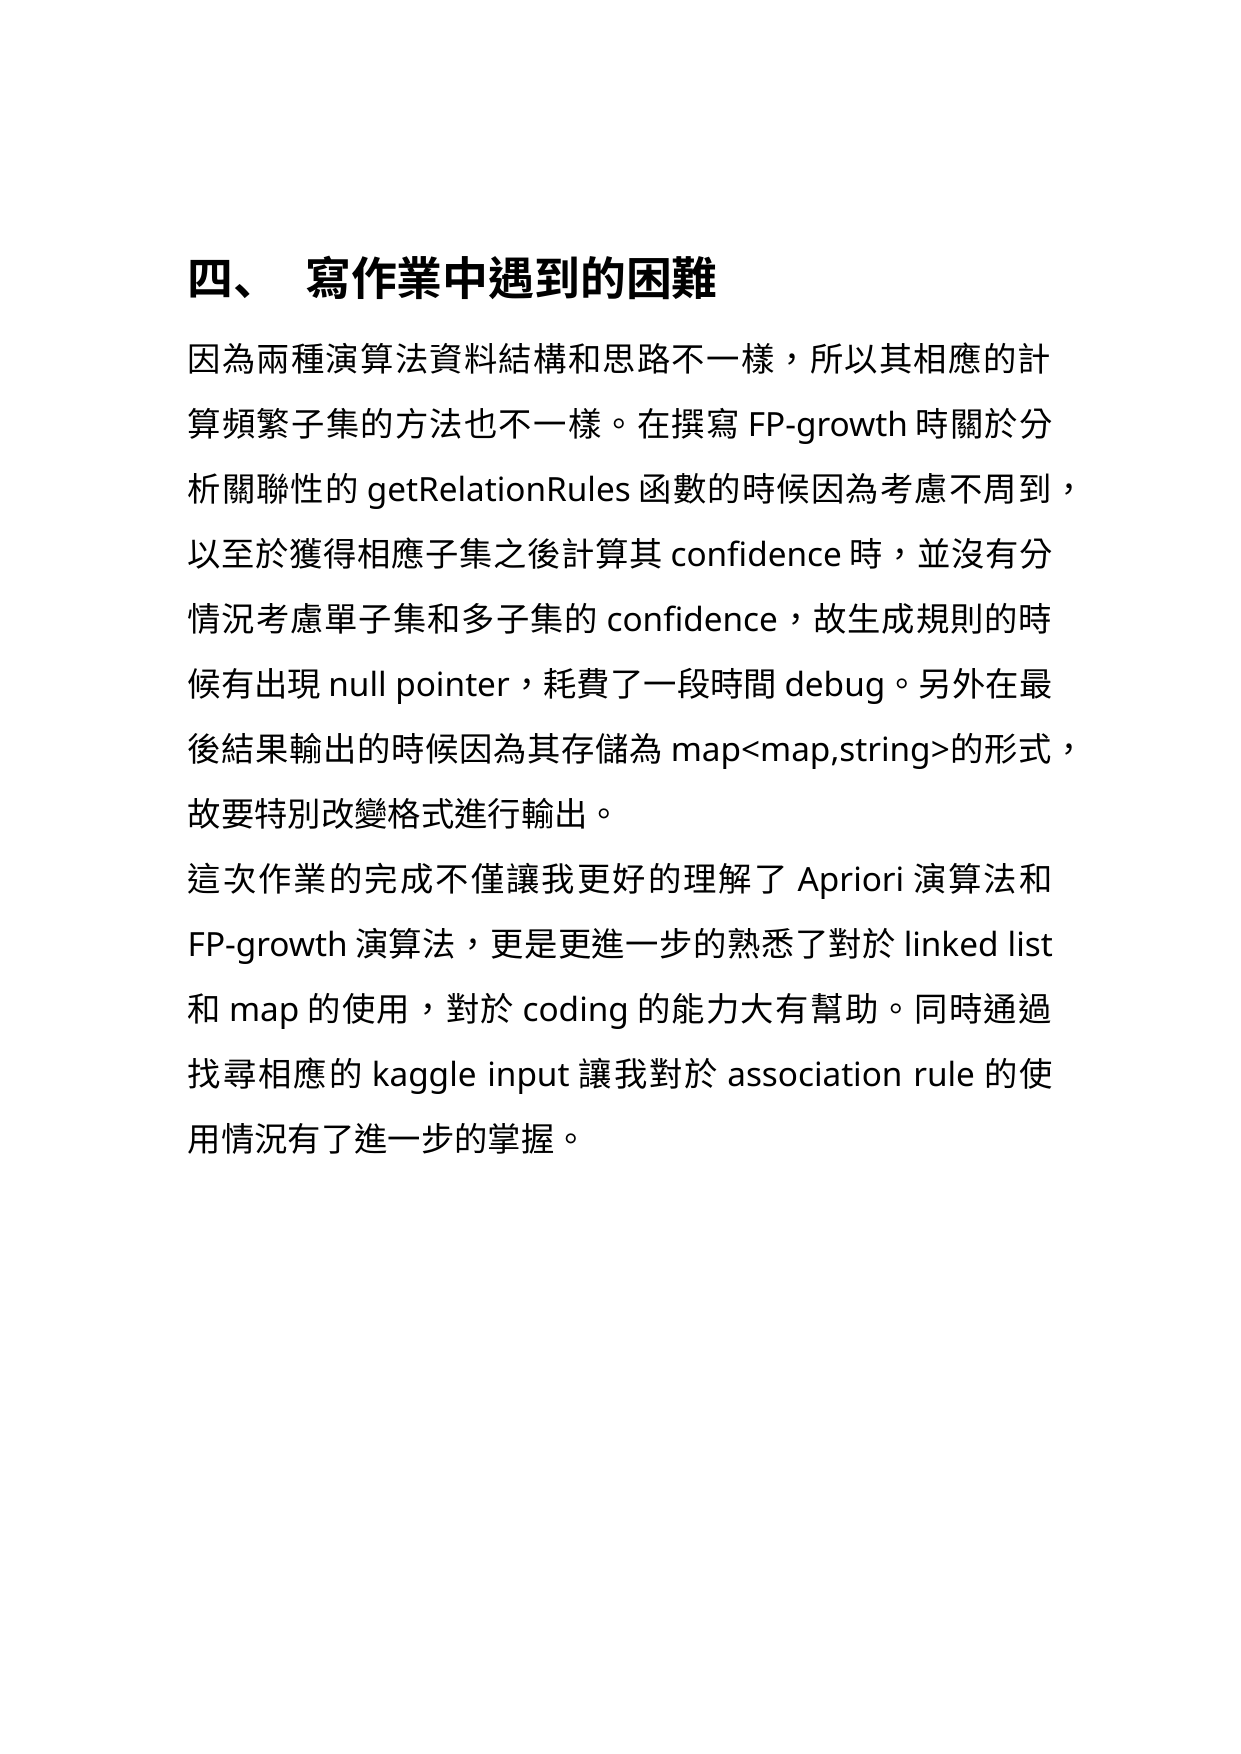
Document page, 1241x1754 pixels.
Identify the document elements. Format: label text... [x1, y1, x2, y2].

text 這次作業的完成不僅讓我更好的理解了Apriori演算法和FP-growth演算法，更是更進一步的熟悉了對於linked list和map的使用，對於coding的能力大有幫助。同時通過找尋相應的kaggle input讓我對於association rule的使用情況有了進一步的掌握。 [187, 844, 1053, 1169]
list 寫作業中遇到的困難 [187, 227, 1053, 324]
text 因為兩種演算法資料結構和思路不一樣，所以其相應的計算頻繁子集的方法也不一樣。在撰寫FP-growth時關於分析關聯性的getRelationRules函數的時候因為考慮不周到，以至於獲得相應子集之後計算其confidence時，並沒有分情況考慮單子集和多子集的confidence，故生成規則的時候有出現null pointer，耗費了一段時間debug。另外在最後結果輸出的時候因為其存儲為map<map,string>的形式，故要特別改變格式進行輸出。 [187, 324, 1053, 844]
